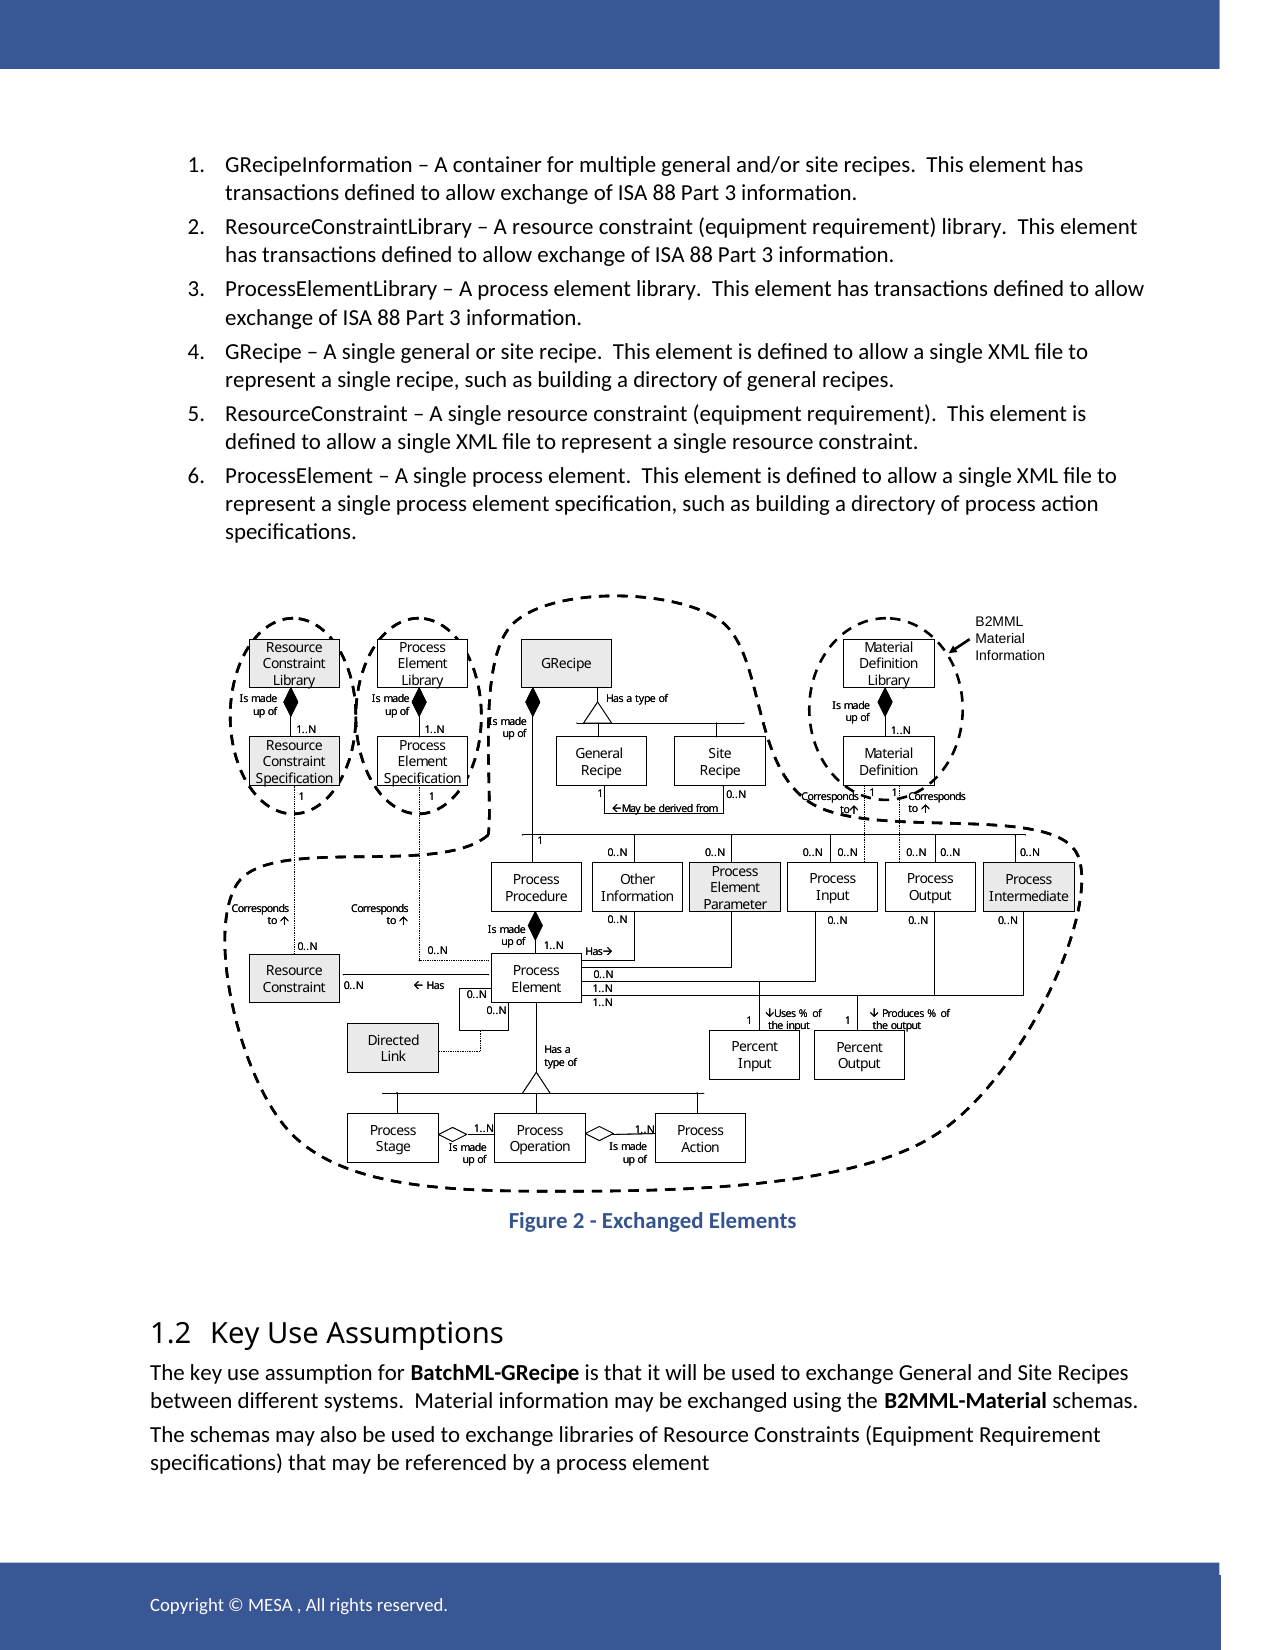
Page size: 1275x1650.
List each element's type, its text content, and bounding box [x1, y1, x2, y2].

list GRecipeInformation – A container for multiple general and/or site recipes. This element has transactions defined to allow exchange of ISA 88 Part 3 information. [187, 150, 1155, 206]
list ProcessElementLibrary – A process element library. This element has transactions defined to allow exchange of ISA 88 Part 3 information. [187, 274, 1155, 331]
text The key use assumption for BatchML-GRecipe is that it will be used to exchange General and Site Recipes between different systems. Material information may be exchanged using the B2MML-Material schemas. [150, 1358, 1155, 1414]
list ProcessElement – A single process element. This element is defined to allow a single XML file to represent a single process element specification, such as building a directory of process action specifications. [187, 461, 1155, 546]
subtitle Key Use Assumptions [150, 1312, 1155, 1352]
text The schemas may also be used to exchange libraries of Resource Constraints (Equipment Requirement specifications) that may be referenced by a process element [150, 1421, 1155, 1477]
list ResourceConstraintLibrary – A resource constraint (equipment requirement) library. This element has transactions defined to allow exchange of ISA 88 Part 3 information. [187, 212, 1155, 268]
list ResourceConstraint – A single resource constraint (equipment requirement). This element is defined to allow a single XML file to represent a single resource constraint. [187, 399, 1155, 455]
list GRecipe – A single general or site recipe. This element is defined to allow a single XML file to represent a single recipe, such as building a directory of general recipes. [187, 337, 1155, 393]
